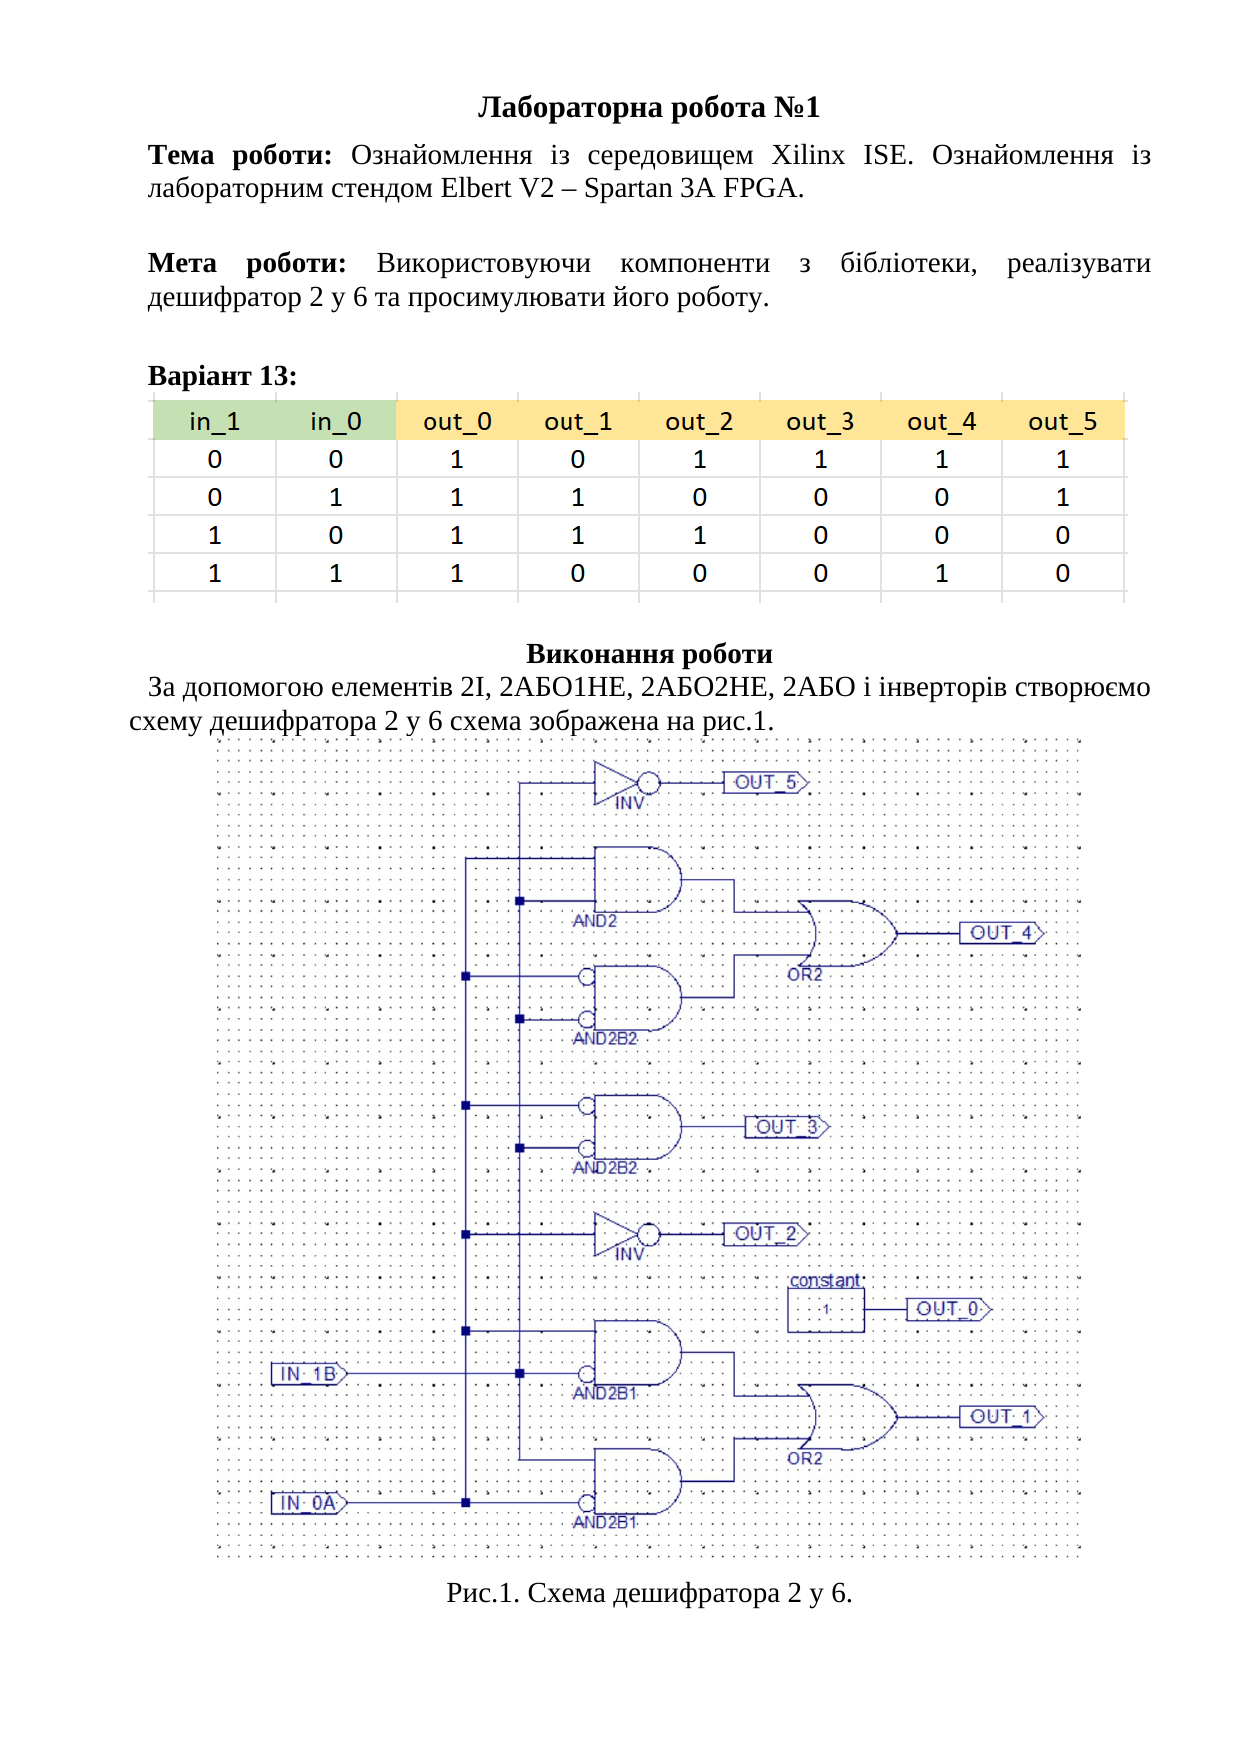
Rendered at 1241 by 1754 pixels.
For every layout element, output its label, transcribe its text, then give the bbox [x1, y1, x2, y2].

text За допомогою елементів 2І, 2АБО1НЕ, 2АБО2НЕ, 2АБО і інверторів створюємо схему дешифратора 2 у 6 схема зображена на рис.1. [129, 669, 1152, 736]
text Виконання роботи [148, 636, 1152, 669]
text Рис.1. Схема дешифратора 2 у 6. [148, 1575, 1152, 1609]
text Мета роботи: Використовуючи компоненти з бібліотеки, реалізувати дешифратор 2 у 6 та просимулювати його роботу. [148, 245, 1152, 312]
text Тема роботи: Ознайомлення із середовищем Xilinx ISE. Ознайомлення із лабораторним стендом Elbert V2 – Spartan 3A FPGA. [148, 137, 1152, 204]
picture [147, 392, 1128, 603]
text Варіант 13: [148, 358, 1152, 392]
text Лабораторна робота №1 [148, 88, 1152, 124]
picture [217, 736, 1083, 1563]
